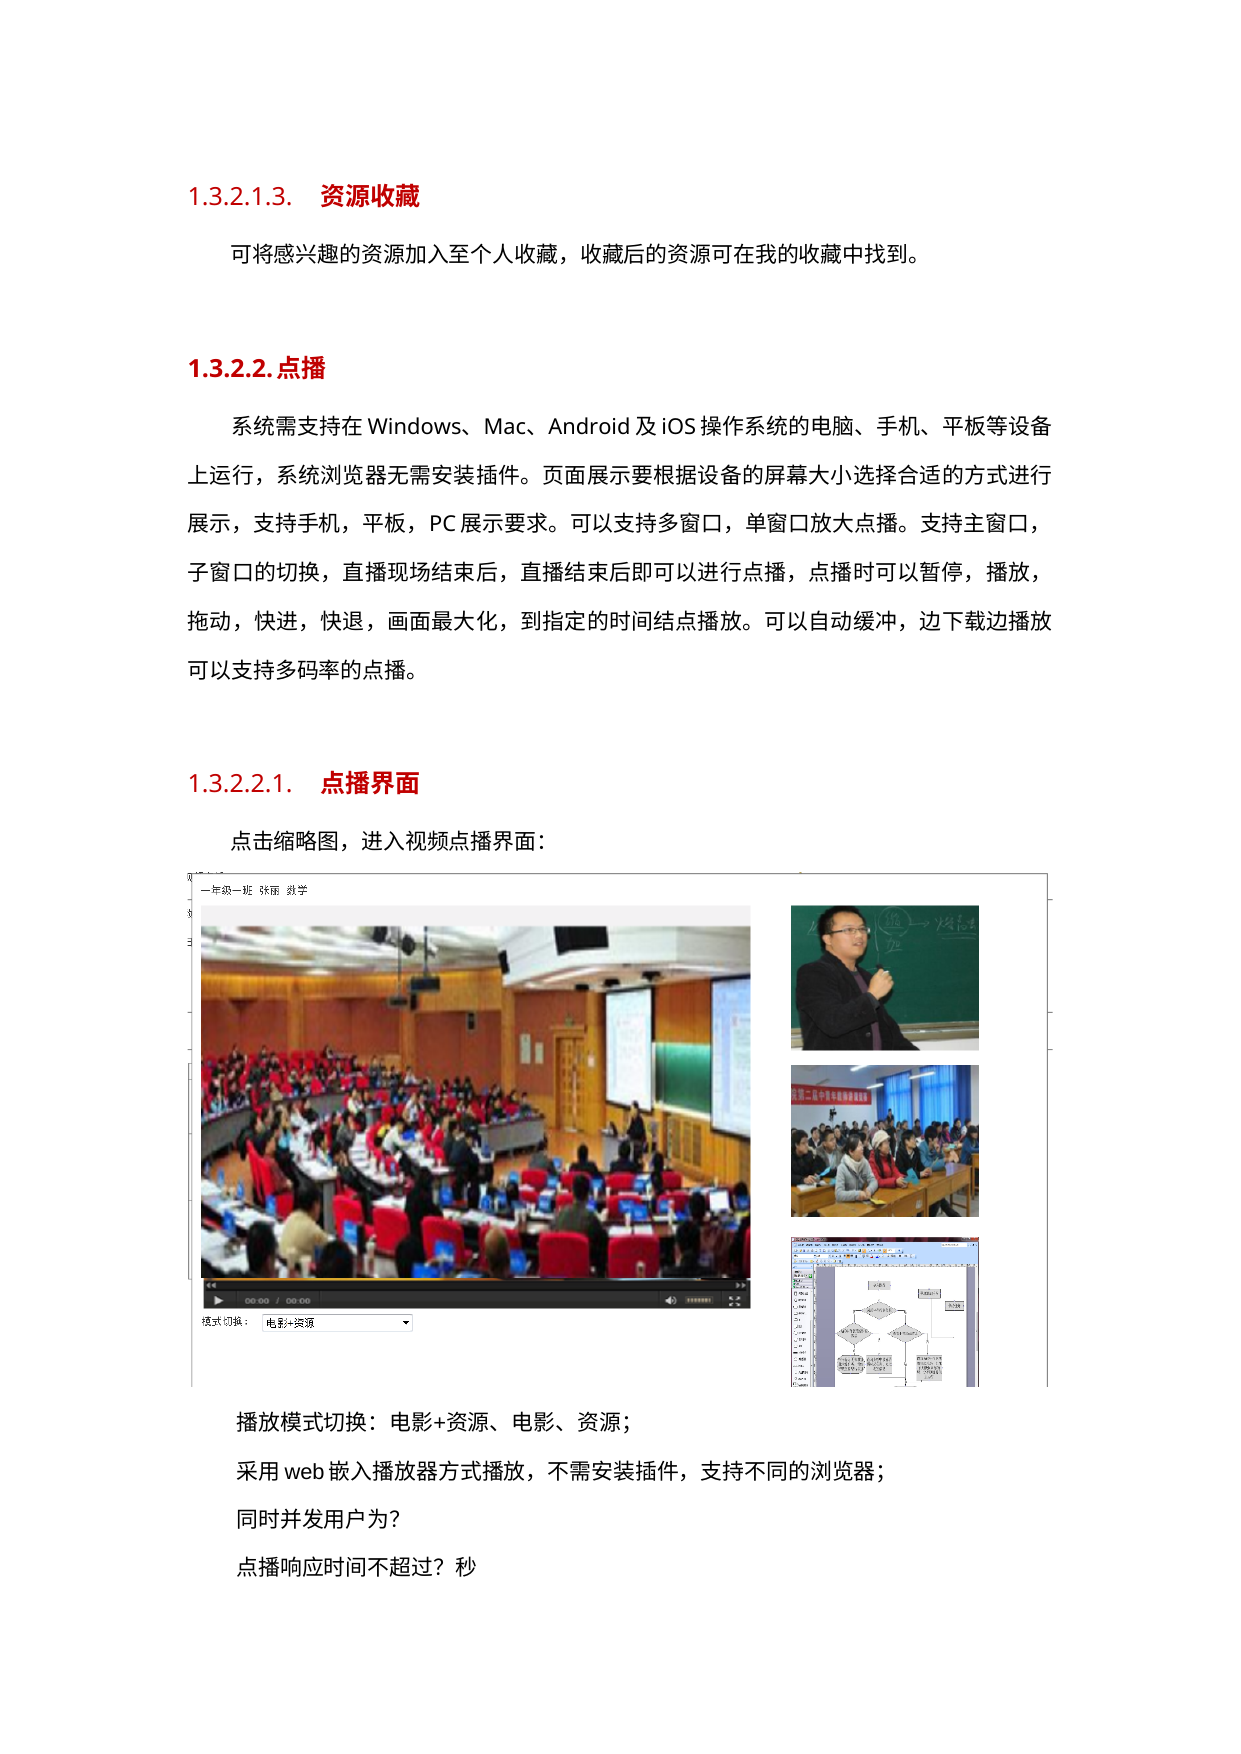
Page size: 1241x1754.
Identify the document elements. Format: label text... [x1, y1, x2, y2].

subtitle 点播 [187, 334, 1053, 399]
text 采用web嵌入播放器方式播放，不需安装插件，支持不同的浏览器； [187, 1453, 1053, 1486]
picture [187, 872, 1053, 1387]
text 点播响应时间不超过？秒 [187, 1550, 1053, 1582]
subtitle 点播界面 [187, 749, 1053, 814]
text 可将感兴趣的资源加入至个人收藏，收藏后的资源可在我的收藏中找到。 [187, 237, 1053, 269]
text 同时并发用户为？ [187, 1502, 1053, 1534]
text 点击缩略图，进入视频点播界面： [187, 824, 1053, 856]
text 播放模式切换：电影+资源、电影、资源； [187, 1405, 1053, 1437]
subtitle 资源收藏 [187, 162, 1053, 227]
text 系统需支持在Windows、Mac、Android及iOS操作系统的电脑、手机、平板等设备上运行，系统浏览器无需安装插件。页面展示要根据设备的屏幕大小选择合适的方式进行展示，支持手机，平板，PC展示要求。可以支持多窗口，单窗口放大点播。支持主窗口，子窗口的切换，直播现场结束后，直播结束后即可以进行点播，点播时可以暂停，播放，拖动，快进，快退，画面最大化，到指定的时间结点播放。可以自动缓冲，边下载边播放。可以支持多码率的点播。 [187, 408, 1053, 685]
